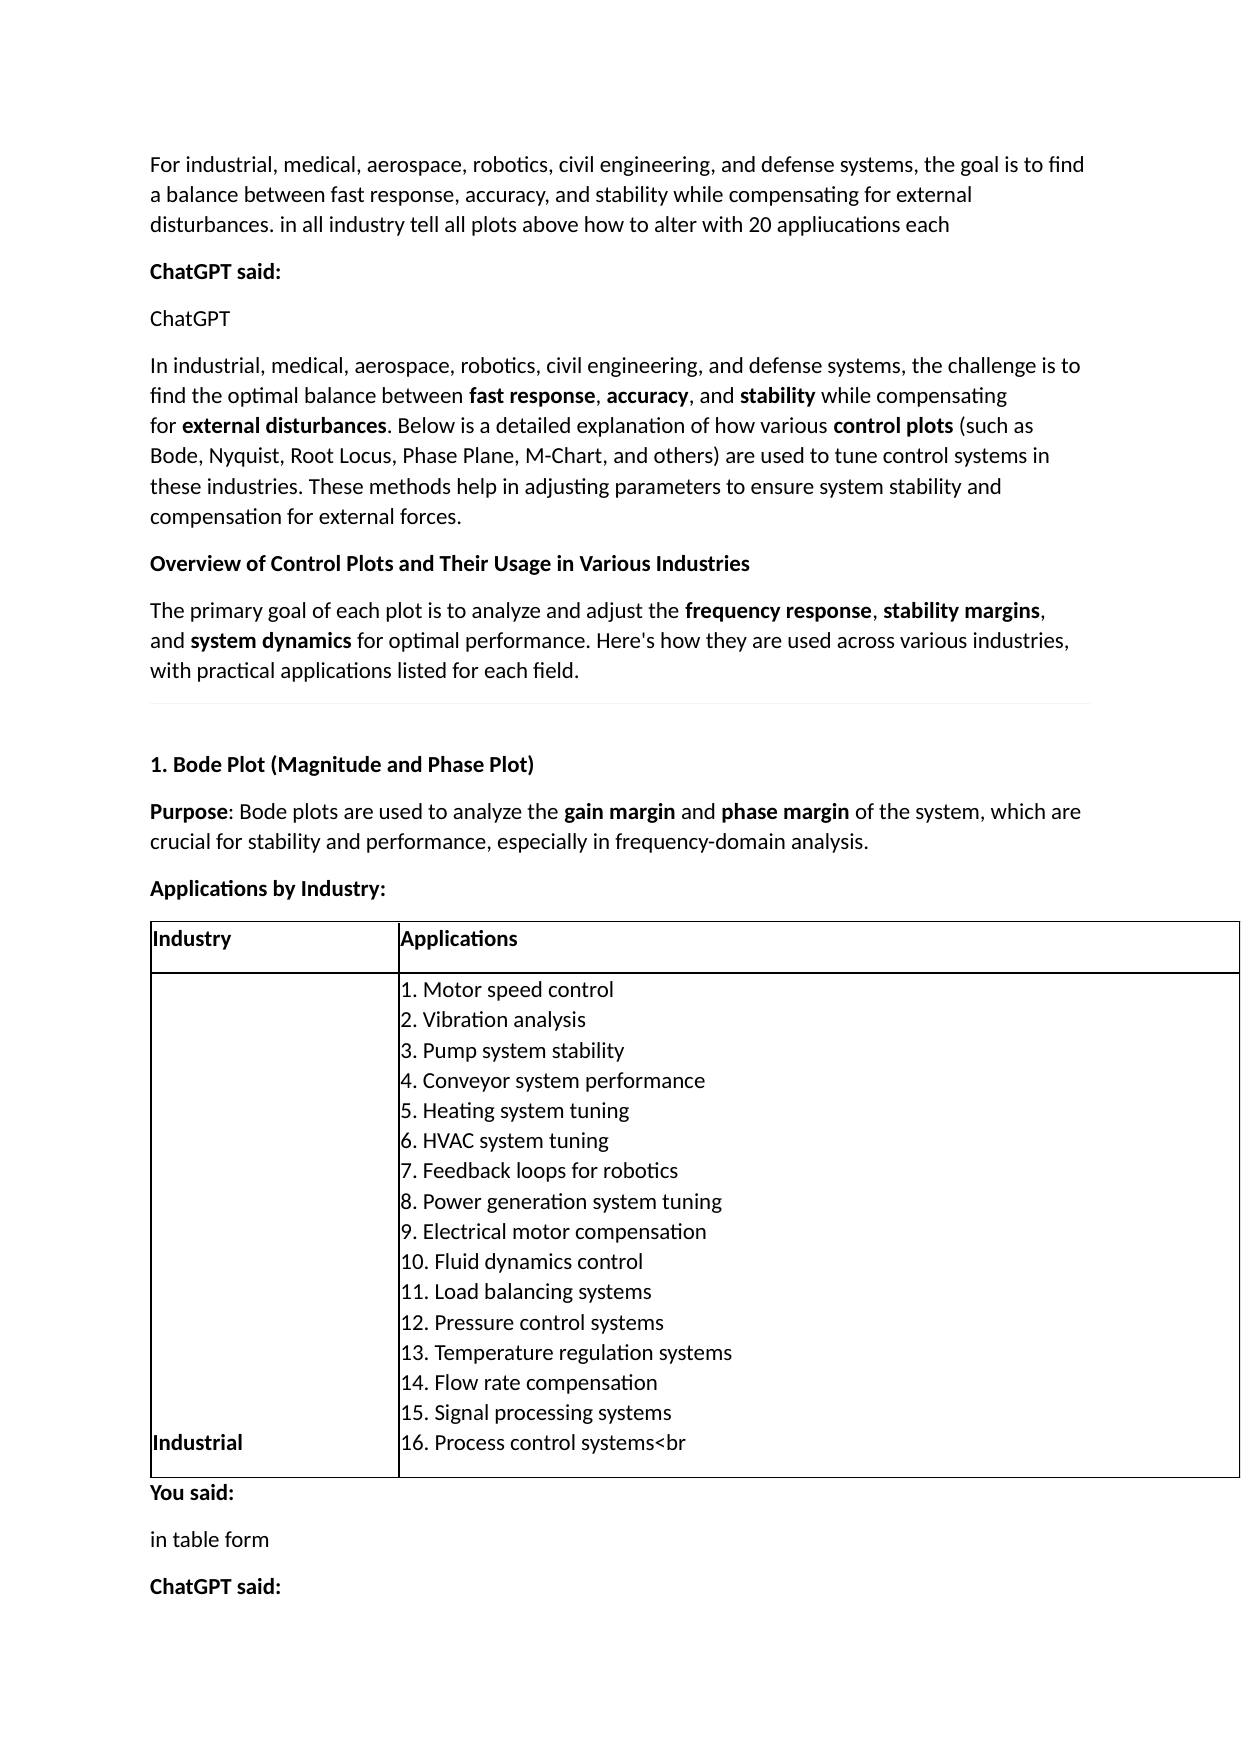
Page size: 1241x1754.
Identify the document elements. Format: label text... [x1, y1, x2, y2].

text You said: [150, 1478, 1090, 1506]
table_header Applications [400, 922, 1239, 972]
text ChatGPT [150, 304, 1090, 332]
text Applications by Industry: [150, 874, 1090, 902]
text ChatGPT said: [150, 257, 1090, 285]
text For industrial, medical, aerospace, robotics, civil engineering, and defense systems, the goal is to find a balance between fast response, accuracy, and stability while compensating for external disturbances. in all industry tell all plots above how to alter with 20 appliucations each [150, 150, 1090, 238]
text 1. Bode Plot (Magnitude and Phase Plot) [150, 750, 1090, 778]
text in table form [150, 1525, 1090, 1553]
table_cell 1. Motor speed control 2. Vibration analysis 3. Pump system stability 4. Conveyor system performance 5. Heating system tuning 6. HVAC system tuning 7. Feedback loops for robotics 8. Power generation system tuning 9. Electrical motor compensation 10. Fluid dynamics control 11. Load balancing systems 12. Pressure control systems 13. Temperature regulation systems 14. Flow rate compensation 15. Signal processing systems 16. Process control systems<br [400, 974, 1239, 1477]
text Purpose: Bode plots are used to analyze the gain margin and phase margin of the system, which are crucial for stability and performance, especially in frequency-domain analysis. [150, 797, 1090, 855]
table_header Industry [152, 922, 399, 972]
table_cell Industrial [152, 974, 398, 1477]
text Overview of Control Plots and Their Usage in Various Industries [150, 549, 1090, 577]
text ChatGPT said: [150, 1572, 1090, 1600]
text In industrial, medical, aerospace, robotics, civil engineering, and defense systems, the challenge is to find the optimal balance between fast response, accuracy, and stability while compensating for external disturbances. Below is a detailed explanation of how various control plots (such as Bode, Nyquist, Root Locus, Phase Plane, M-Chart, and others) are used to tune control systems in these industries. These methods help in adjusting parameters to ensure system stability and compensation for external forces. [150, 351, 1090, 530]
text The primary goal of each plot is to analyze and adjust the frequency response, stability margins, and system dynamics for optimal performance. Here's how they are used across various industries, with practical applications listed for each field. [150, 596, 1090, 684]
